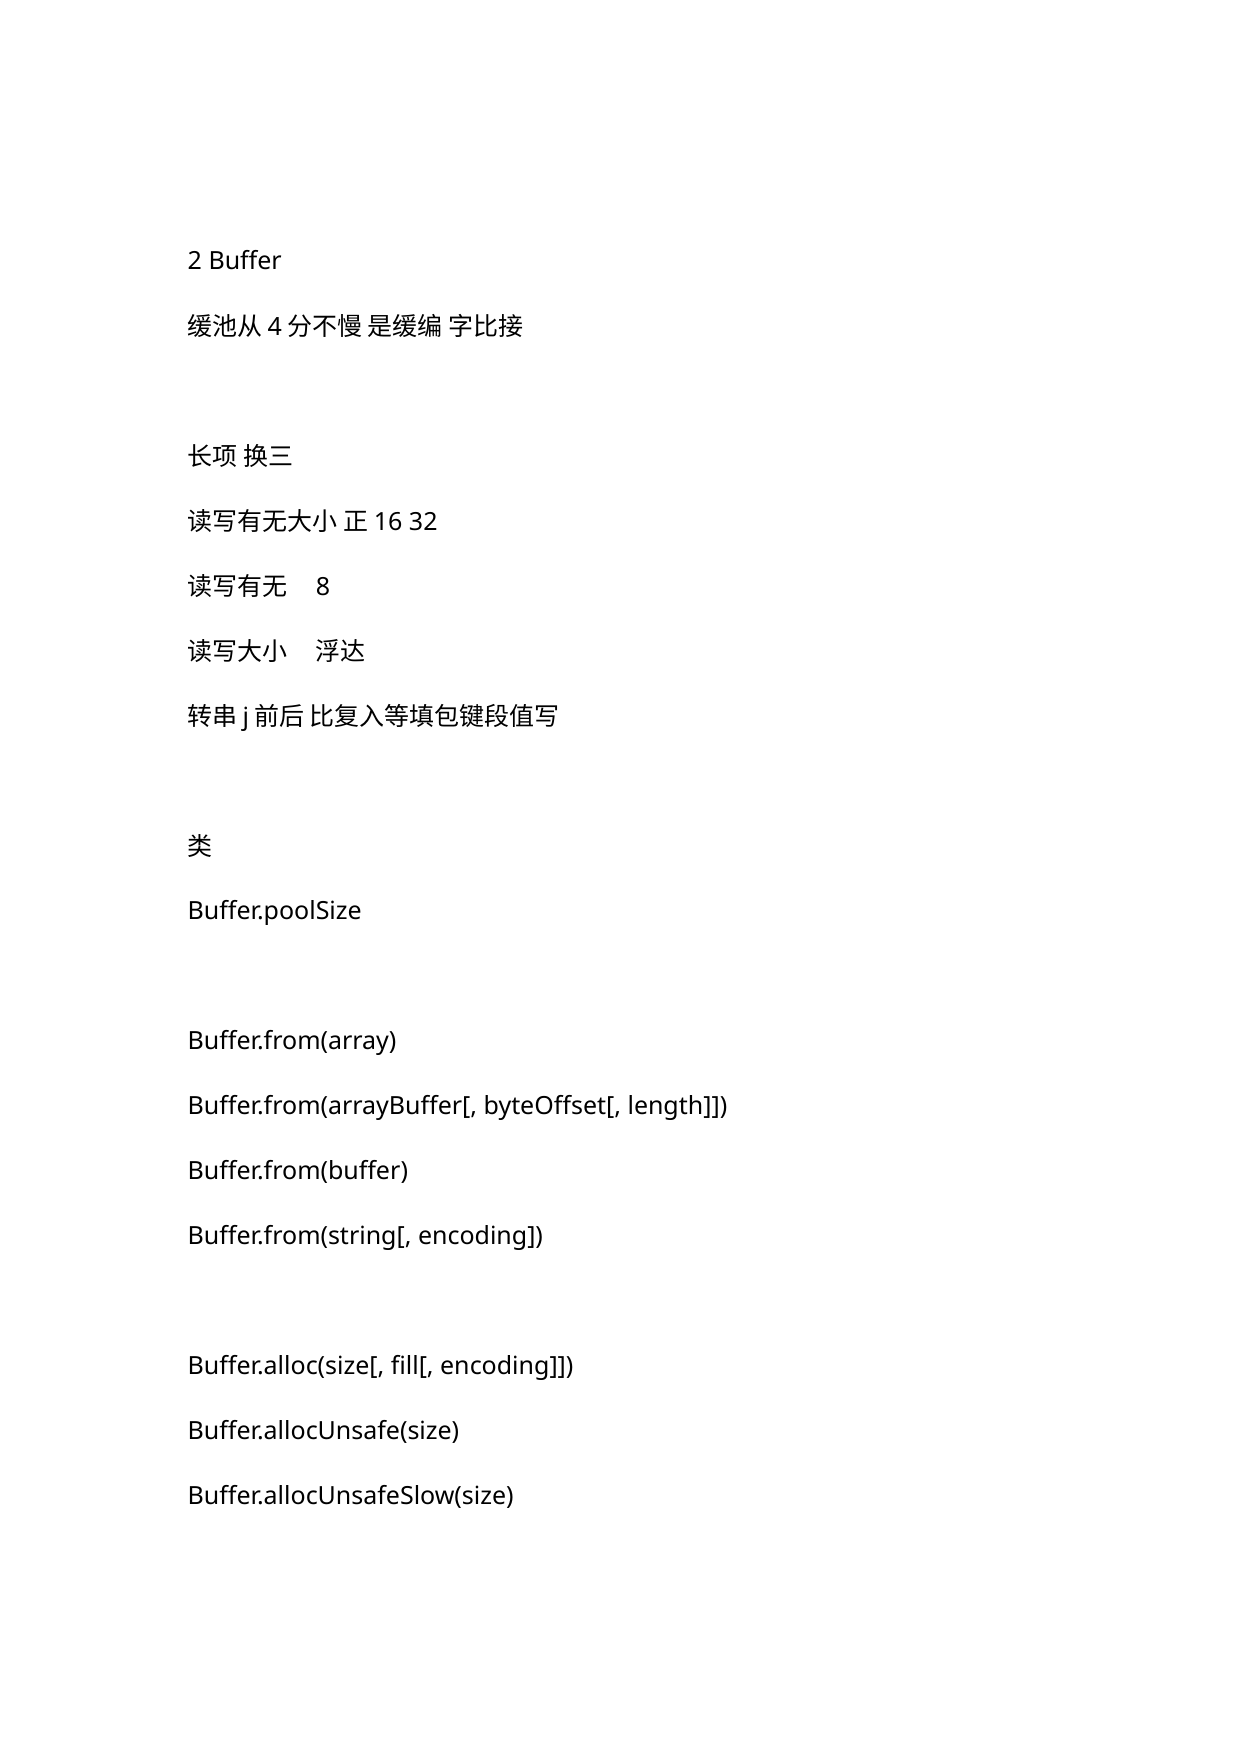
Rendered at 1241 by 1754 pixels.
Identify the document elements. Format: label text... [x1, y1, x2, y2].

list 读写有无 8 [187, 552, 1053, 617]
list Buffer.alloc(size[, fill[, encoding]]) [187, 1332, 1053, 1397]
list Buffer.from(buffer) [187, 1137, 1053, 1202]
list 转串j前后 比复入等填包键段值写 [187, 682, 1053, 747]
list Buffer.allocUnsafeSlow(size) [187, 1462, 1053, 1527]
list Buffer.poolSize [187, 877, 1053, 942]
list 读写有无大小 正 16 32 [187, 487, 1053, 552]
list 长项 换三 [187, 422, 1053, 487]
list Buffer.from(array) [187, 1007, 1053, 1072]
list Buffer.from(string[, encoding]) [187, 1202, 1053, 1267]
list 缓池从4分不慢 是缓编 字比接 [187, 292, 1053, 357]
list 2 Buffer [187, 227, 1053, 292]
list 读写大小 浮达 [187, 617, 1053, 682]
list Buffer.from(arrayBuffer[, byteOffset[, length]]) [187, 1072, 1053, 1137]
list 类 [187, 812, 1053, 877]
list Buffer.allocUnsafe(size) [187, 1397, 1053, 1462]
